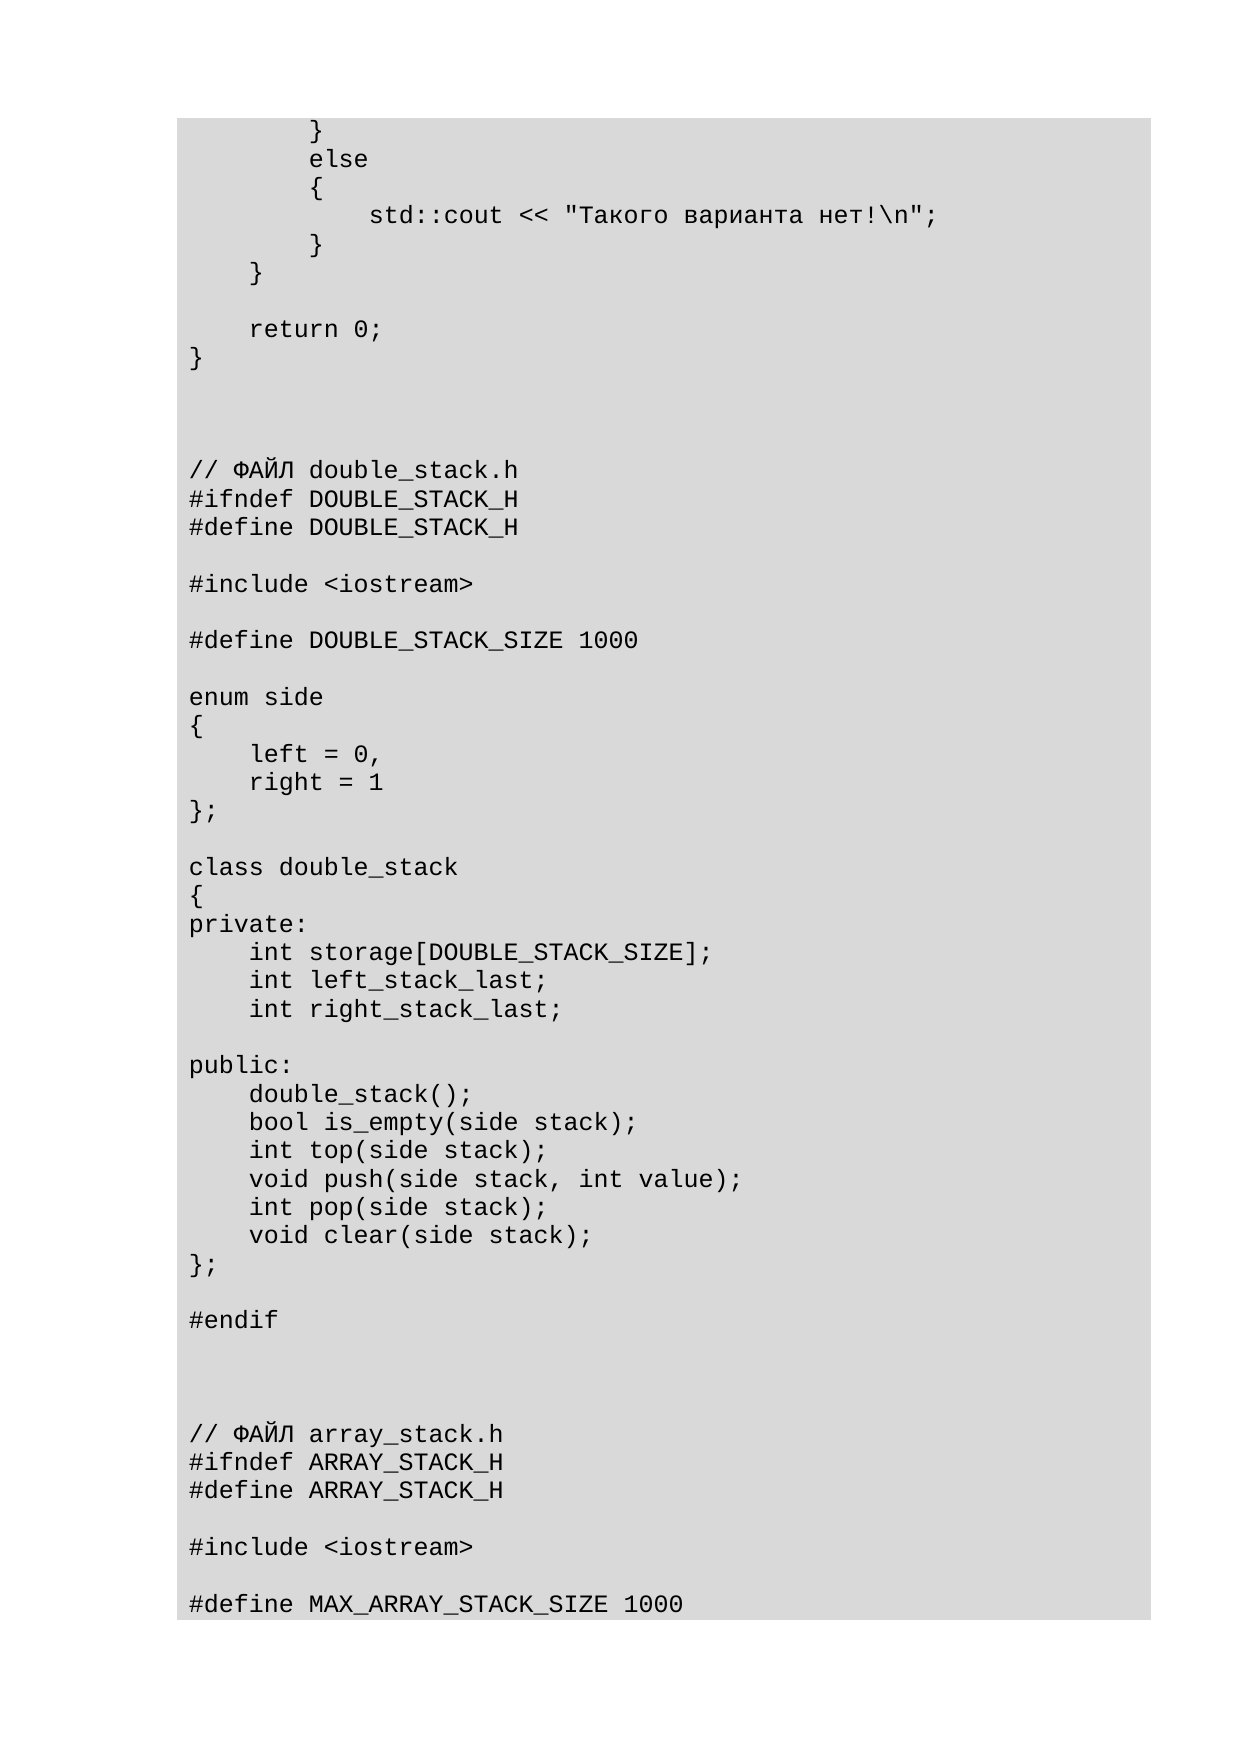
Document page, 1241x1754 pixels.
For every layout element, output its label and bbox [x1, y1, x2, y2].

table_header [177, 118, 1151, 1620]
